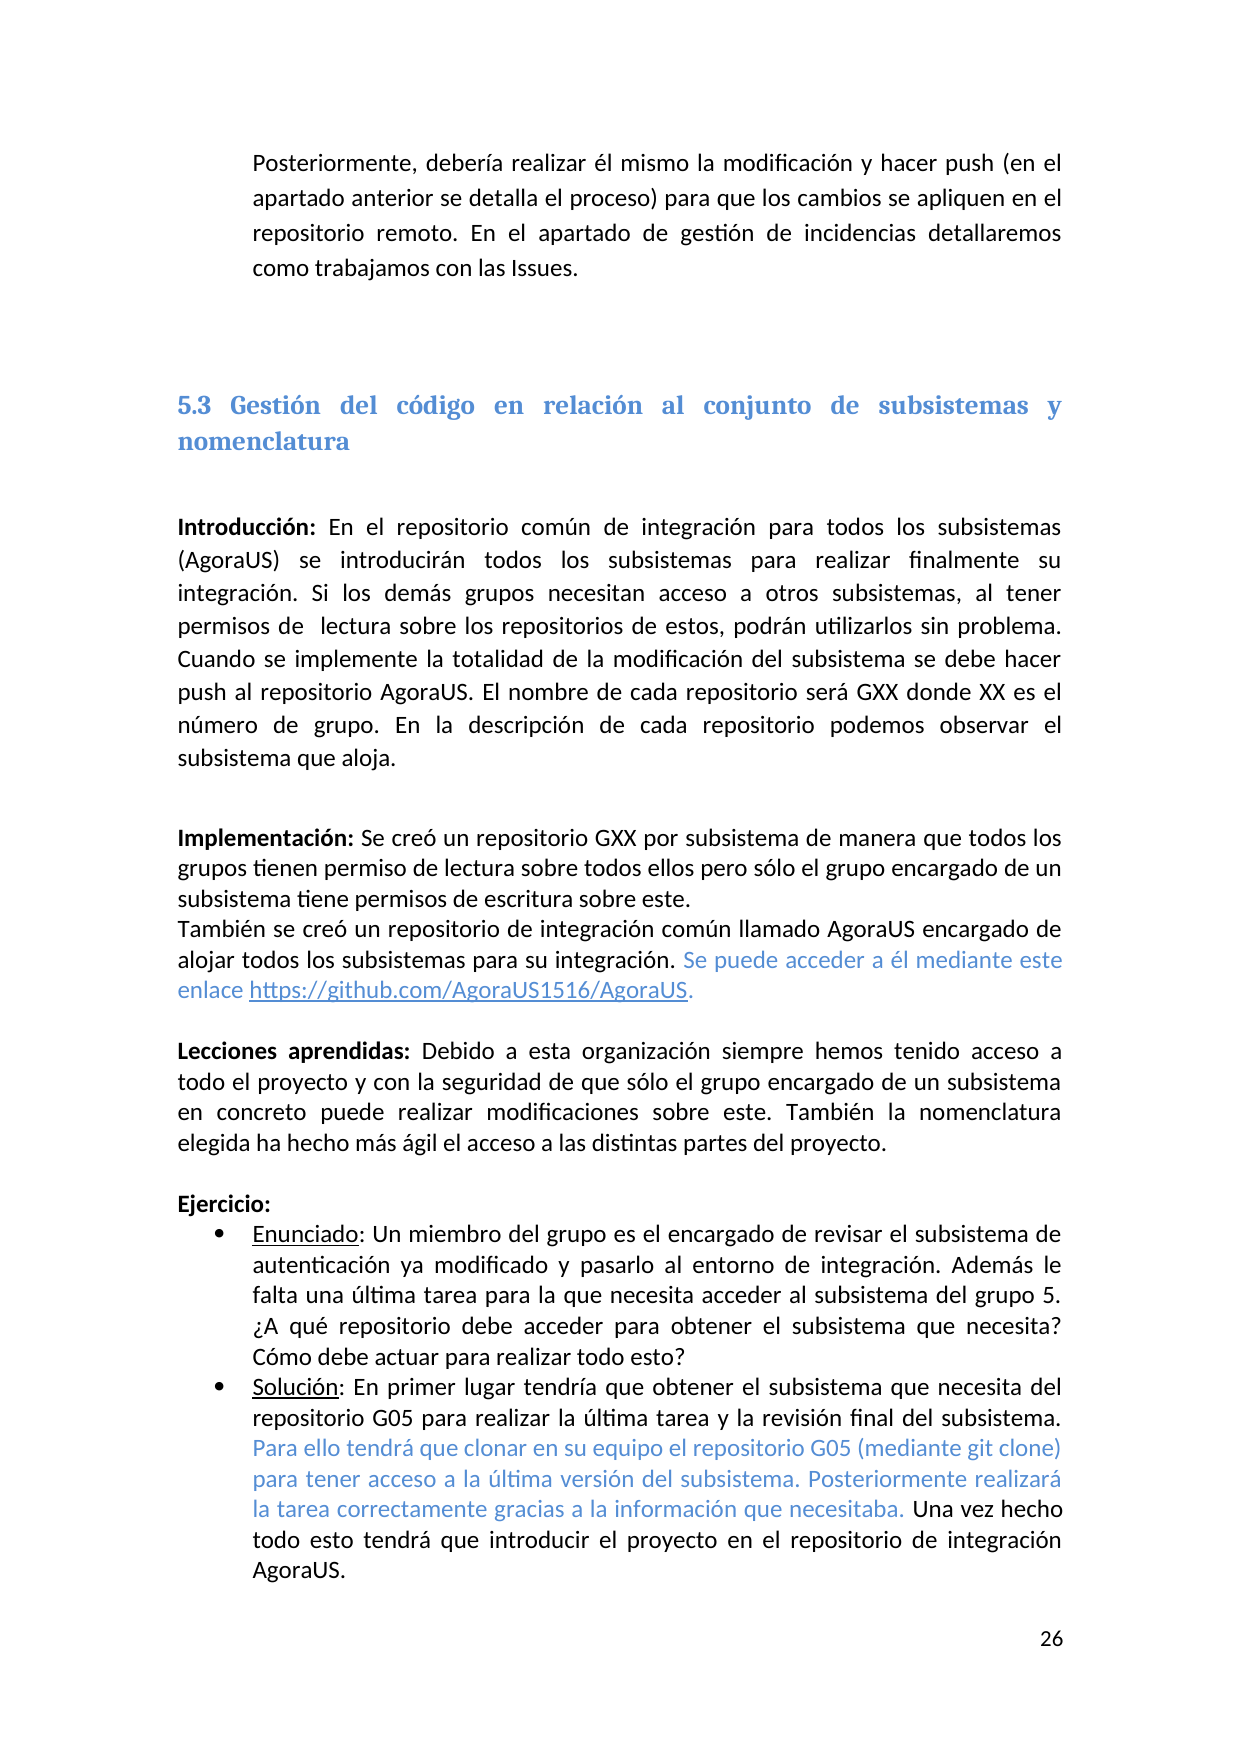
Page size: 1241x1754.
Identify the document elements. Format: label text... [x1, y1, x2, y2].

list Solución: En primer lugar tendría que obtener el subsistema que necesita del repositorio G05 para realizar la última tarea y la revisión final del subsistema. Para ello tendrá que clonar en su equipo el repositorio G05 (mediante git clone) para tener acceso a la última versión del subsistema. Posteriormente realizará la tarea correctamente gracias a la información que necesitaba. Una vez hecho todo esto tendrá que introducir el proyecto en el repositorio de integración AgoraUS. [215, 1371, 1063, 1585]
list Posteriormente, debería realizar él mismo la modificación y hacer push (en el apartado anterior se detalla el proceso) para que los cambios se apliquen en el repositorio remoto. En el apartado de gestión de incidencias detallaremos como trabajamos con las Issues. [252, 148, 1063, 283]
text Implementación: Se creó un repositorio GXX por subsistema de manera que todos los grupos tienen permiso de lectura sobre todos ellos pero sólo el grupo encargado de un subsistema tiene permisos de escritura sobre este. [177, 822, 1063, 913]
text Lecciones aprendidas: Debido a esta organización siempre hemos tenido acceso a todo el proyecto y con la seguridad de que sólo el grupo encargado de un subsistema en concreto puede realizar modificaciones sobre este. También la nomenclatura elegida ha hecho más ágil el acceso a las distintas partes del proyecto. [177, 1036, 1063, 1158]
text También se creó un repositorio de integración común llamado AgoraUS encargado de alojar todos los subsistemas para su integración. Se puede acceder a él mediante este enlace https://github.com/AgoraUS1516/AgoraUS. [177, 913, 1063, 1005]
text Ejercicio: [177, 1188, 1063, 1219]
text Introducción: En el repositorio común de integración para todos los subsistemas (AgoraUS) se introducirán todos los subsistemas para realizar finalmente su integración. Si los demás grupos necesitan acceso a otros subsistemas, al tener permisos de lectura sobre los repositorios de estos, podrán utilizarlos sin problema. Cuando se implemente la totalidad de la modificación del subsistema se debe hacer push al repositorio AgoraUS. El nombre de cada repositorio será GXX donde XX es el número de grupo. En la descripción de cada repositorio podemos observar el subsistema que aloja. [177, 511, 1063, 772]
list Enunciado: Un miembro del grupo es el encargado de revisar el subsistema de autenticación ya modificado y pasarlo al entorno de integración. Además le falta una última tarea para la que necesita acceder al subsistema del grupo 5. ¿A qué repositorio debe acceder para obtener el subsistema que necesita? Cómo debe actuar para realizar todo esto? [215, 1219, 1063, 1371]
subtitle 5.3 Gestión del código en relación al conjunto de subsistemas y nomenclatura [177, 390, 1063, 457]
